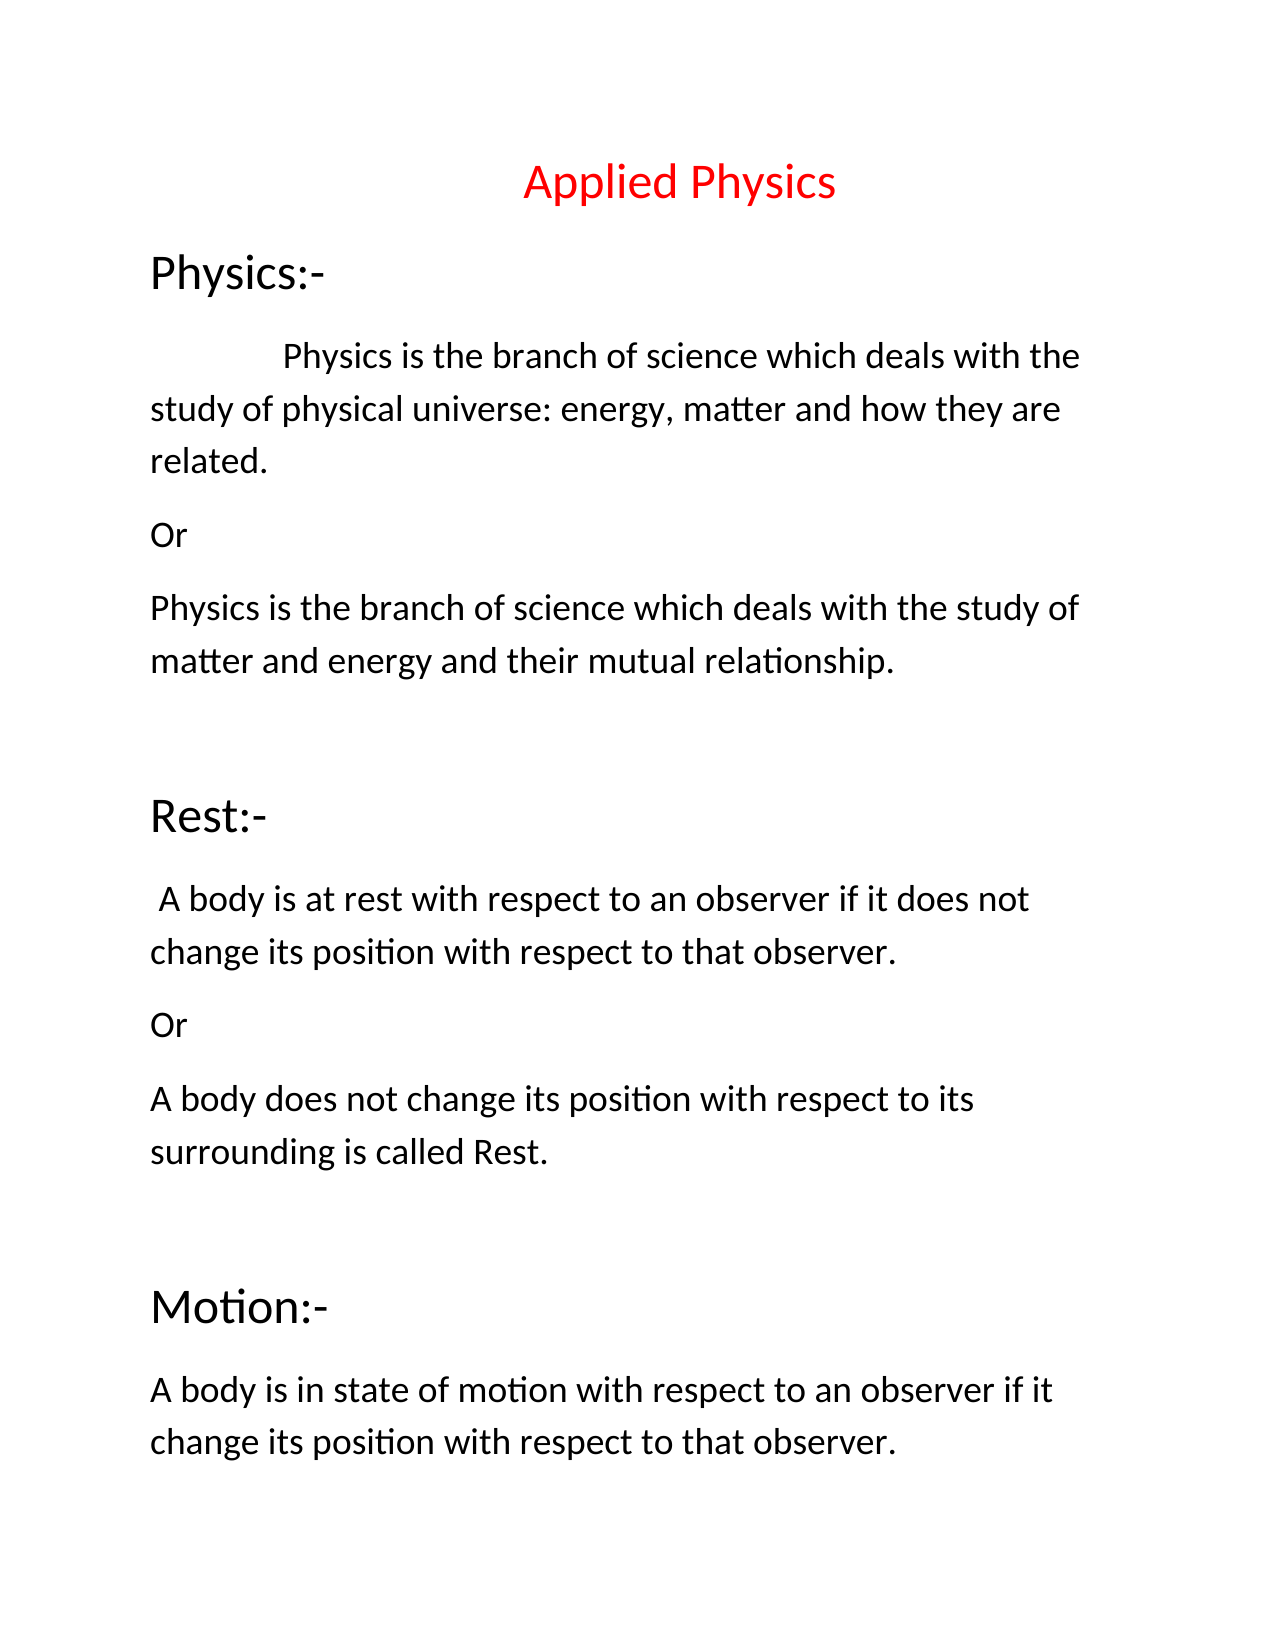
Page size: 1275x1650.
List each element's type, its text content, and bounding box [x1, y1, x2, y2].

text Physics is the branch of science which deals with the study of physical universe: energy, matter and how they are related. [150, 332, 1125, 483]
text Motion:- [150, 1275, 1125, 1336]
text A body is in state of motion with respect to an observer if it change its position with respect to that observer. [150, 1366, 1125, 1464]
text Or [150, 1001, 1125, 1047]
text Rest:- [150, 784, 1125, 845]
text Physics is the branch of science which deals with the study of matter and energy and their mutual relationship. [150, 584, 1125, 683]
text Physics:- [150, 241, 1125, 302]
text A body does not change its position with respect to its surrounding is called Rest. [150, 1075, 1125, 1173]
text Applied Physics [150, 150, 1125, 211]
text A body is at rest with respect to an observer if it does not change its position with respect to that observer. [150, 875, 1125, 974]
text Or [150, 511, 1125, 557]
